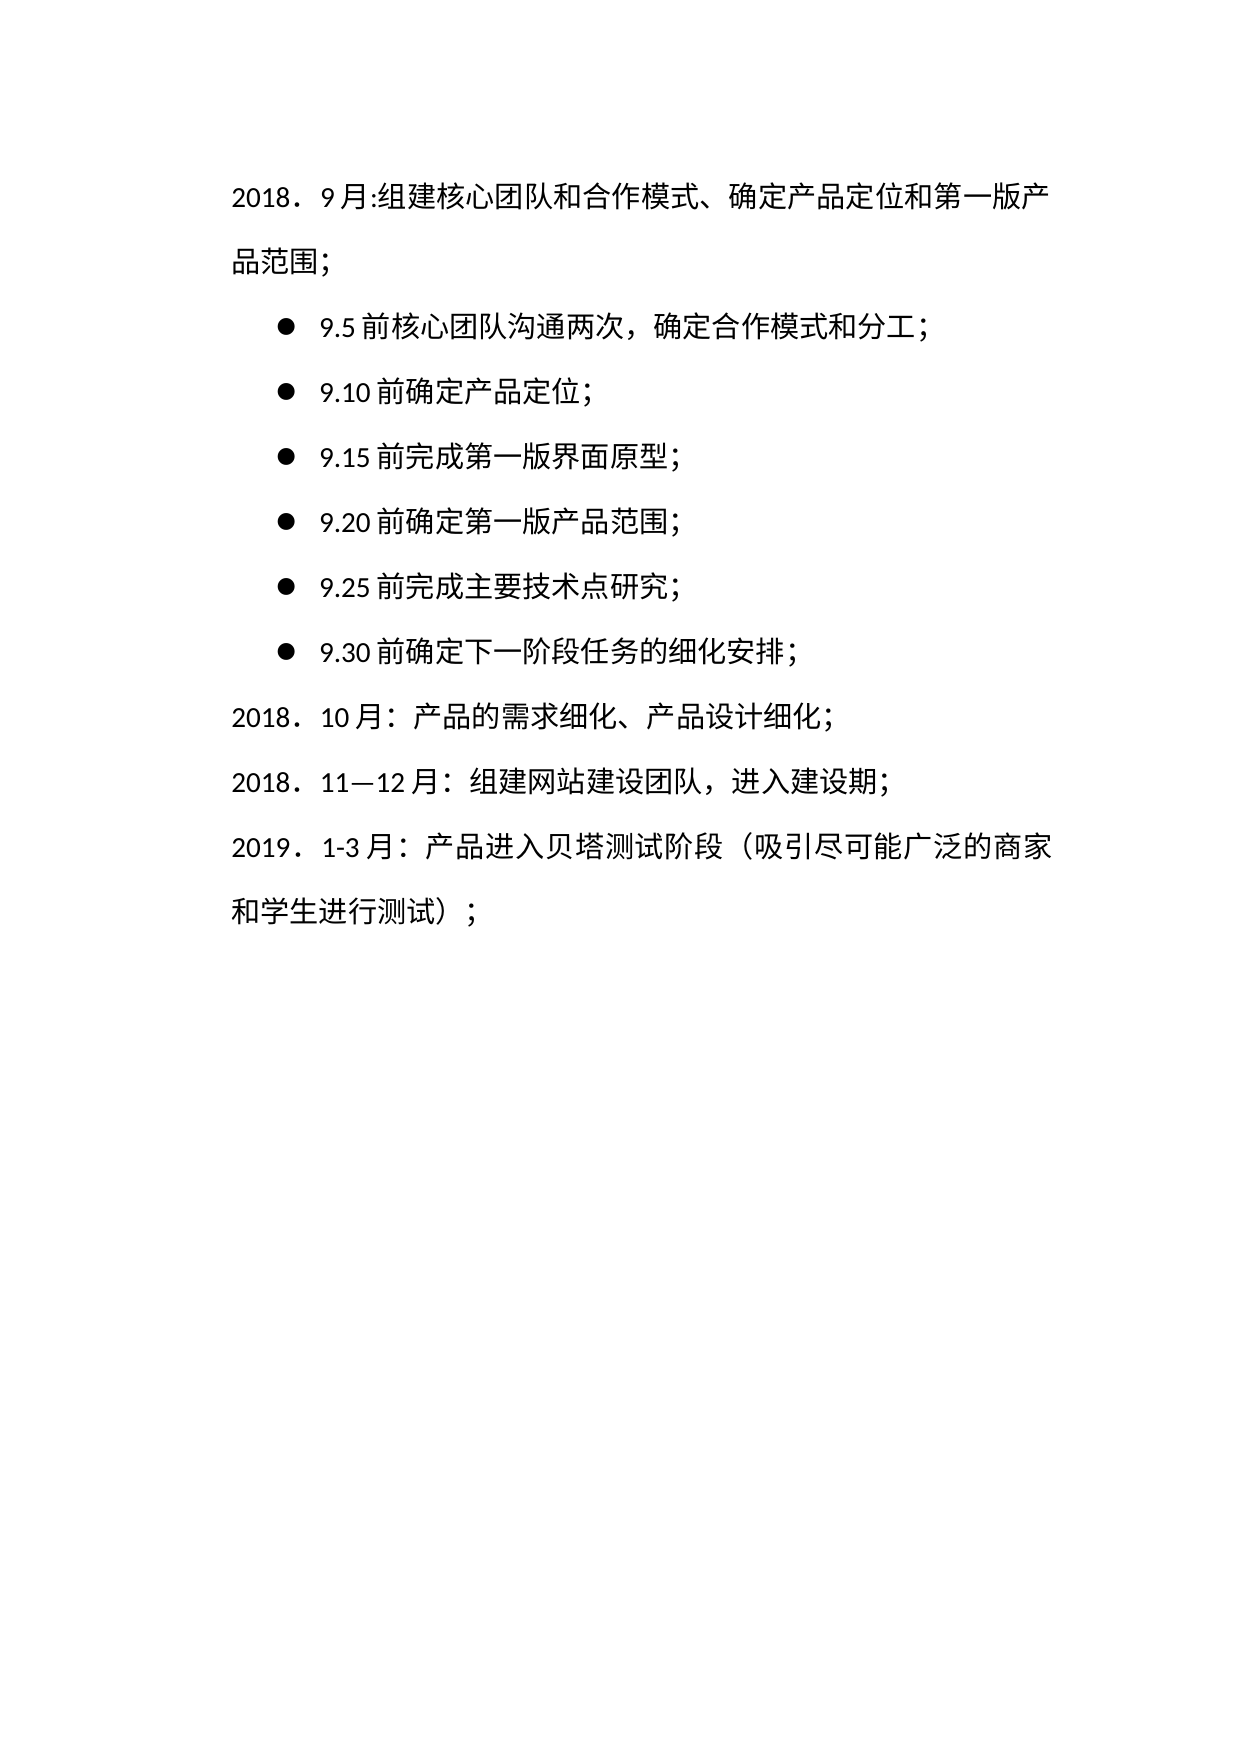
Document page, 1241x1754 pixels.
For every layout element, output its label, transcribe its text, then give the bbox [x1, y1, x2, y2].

text 2018．11—12月：组建网站建设团队，进入建设期； [231, 747, 1053, 812]
text 2019．1-3月：产品进入贝塔测试阶段（吸引尽可能广泛的商家和学生进行测试）； [231, 812, 1053, 942]
text 2018．10月：产品的需求细化、产品设计细化； [187, 682, 1053, 747]
list 9.20前确定第一版产品范围； [275, 487, 1053, 552]
list 9.25前完成主要技术点研究； [275, 552, 1053, 617]
list 9.15前完成第一版界面原型； [275, 422, 1053, 487]
list 9.5前核心团队沟通两次，确定合作模式和分工； [275, 292, 1053, 357]
list 9.10前确定产品定位； [275, 357, 1053, 422]
text 2018．9月:组建核心团队和合作模式、确定产品定位和第一版产品范围； [231, 162, 1053, 292]
list 9.30前确定下一阶段任务的细化安排； [275, 617, 1053, 682]
